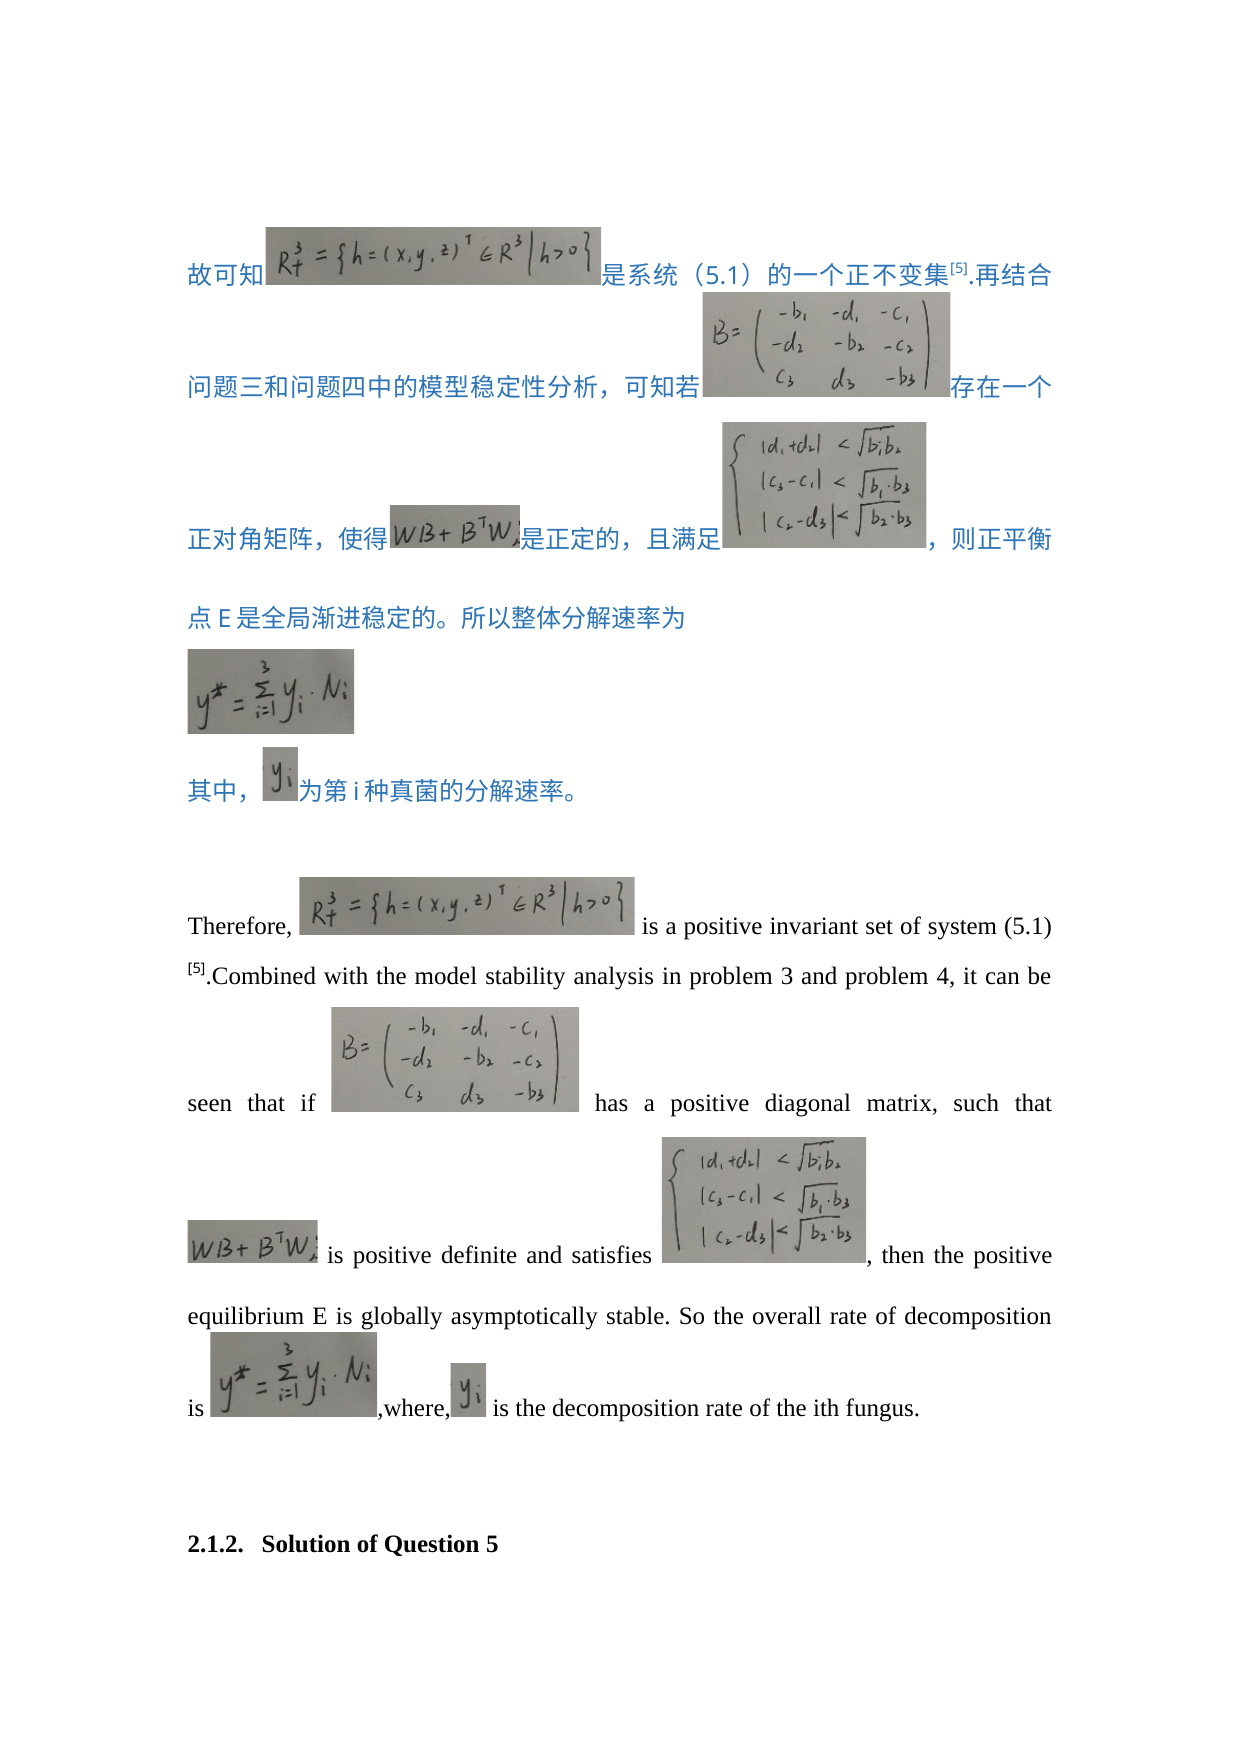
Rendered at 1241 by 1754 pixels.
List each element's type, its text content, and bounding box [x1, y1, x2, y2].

picture [331, 1007, 580, 1112]
picture [262, 747, 298, 801]
picture [389, 505, 520, 548]
picture [210, 1332, 378, 1417]
picture [299, 877, 635, 935]
picture [722, 422, 927, 548]
picture [661, 1137, 867, 1263]
text 故可知是系统（5.1）的一个正不变集[5].再结合问题三和问题四中的模型稳定性分析，可知若存在一个正对角矩阵，使得是正定的，且满足，则正平衡点E是全局渐进稳定的。所以整体分解速率为 [187, 227, 1053, 649]
picture [450, 1363, 487, 1417]
picture [187, 649, 355, 734]
subtitle Solution of Question 5 [187, 1527, 1053, 1559]
picture [265, 227, 602, 285]
text 其中，为第i种真菌的分解速率。 [187, 747, 1053, 812]
picture [702, 292, 951, 397]
text Therefore, is a positive invariant set of system (5.1)[5].Combined with the model stability analysis in problem 3 and problem 4, it can be seen that if has a positive diagonal matrix, such that is positive definite and satisfies , then the positive equilibrium E is globally asymptotically stable. So the overall rate of decomposition is ,where, is the decomposition rate of the ith fungus. [187, 877, 1053, 1429]
picture [187, 1220, 318, 1263]
